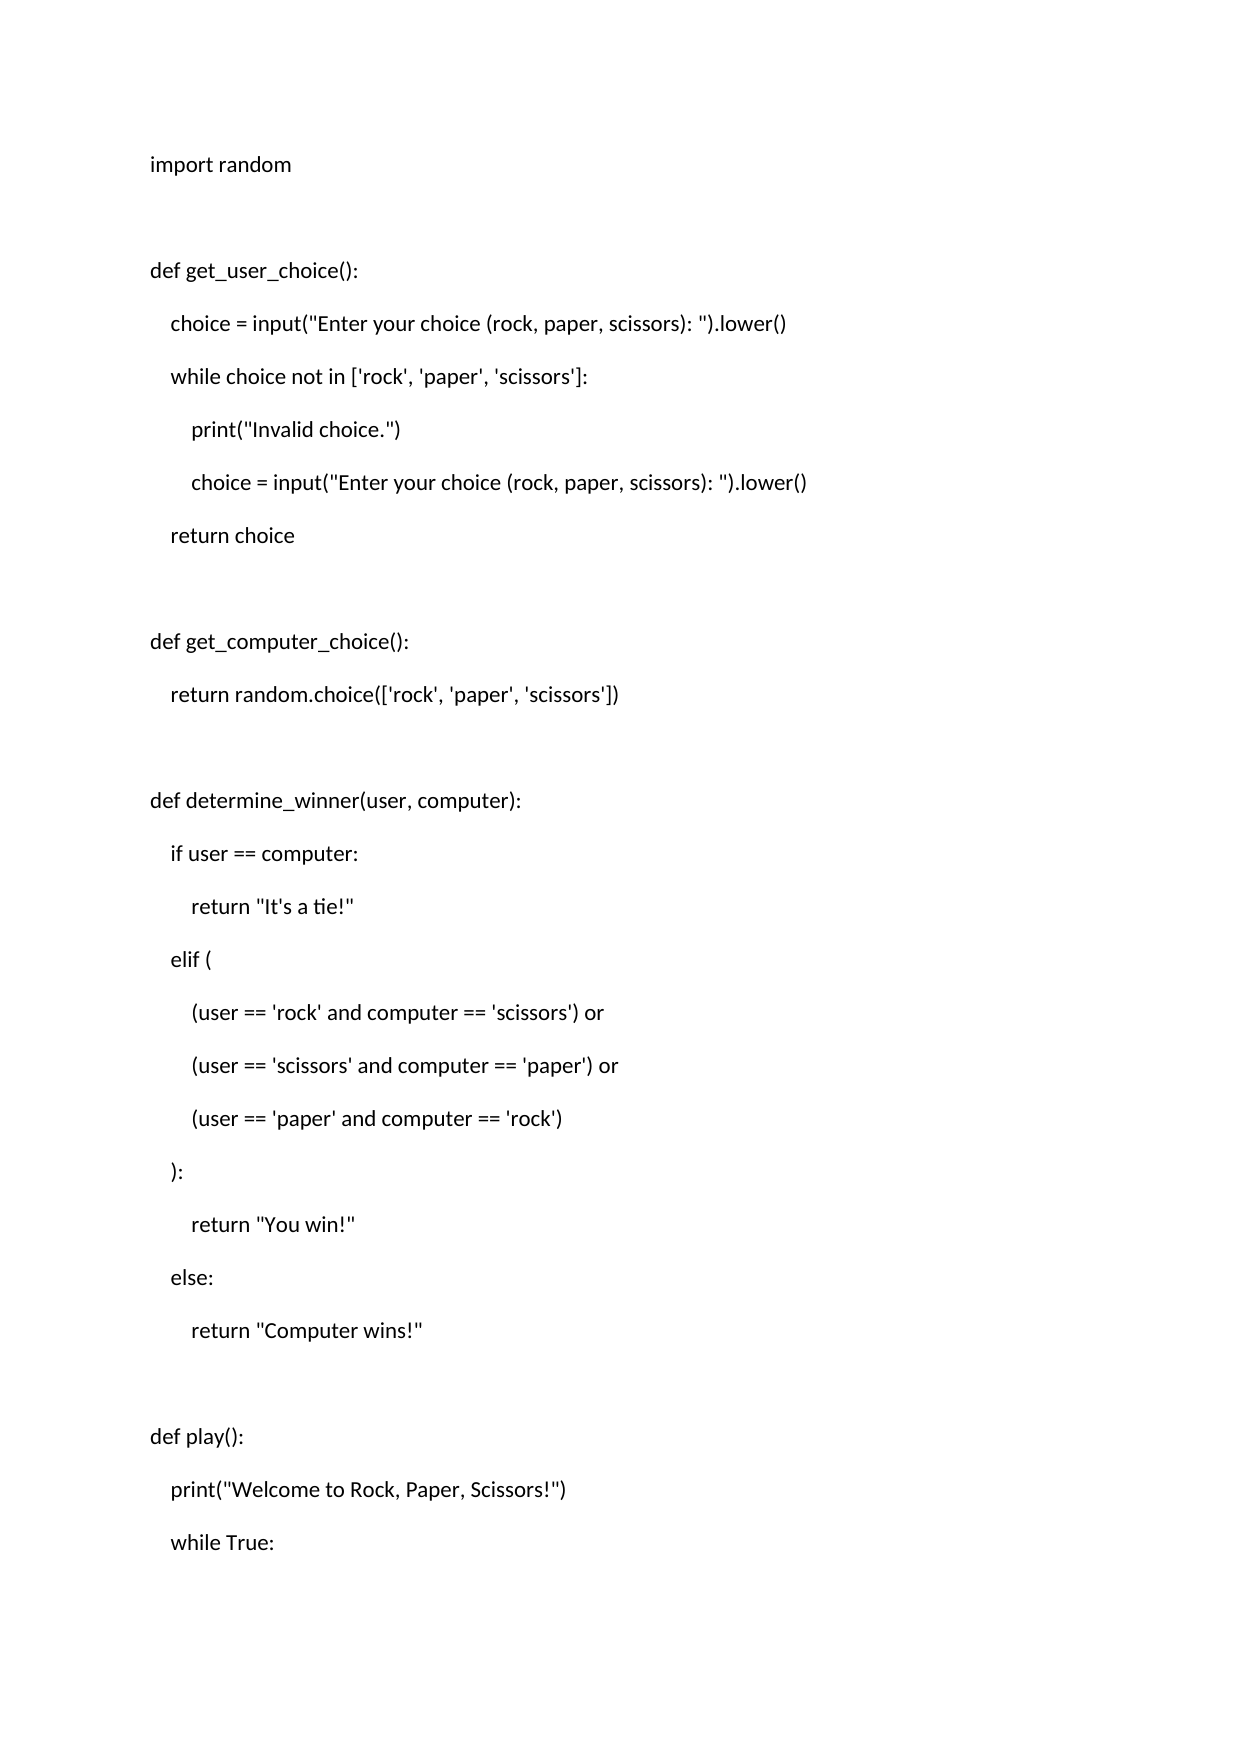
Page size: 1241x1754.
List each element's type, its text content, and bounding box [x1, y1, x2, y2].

text (user == 'scissors' and computer == 'paper') or [150, 1051, 1090, 1079]
text import random [150, 150, 1090, 178]
text print("Invalid choice.") [150, 415, 1090, 443]
text while True: [150, 1528, 1090, 1557]
text (user == 'paper' and computer == 'rock') [150, 1104, 1090, 1132]
text def get_computer_choice(): [150, 627, 1090, 655]
text choice = input("Enter your choice (rock, paper, scissors): ").lower() [150, 309, 1090, 337]
text return random.choice(['rock', 'paper', 'scissors']) [150, 680, 1090, 708]
text ): [150, 1157, 1090, 1185]
text def get_user_choice(): [150, 256, 1090, 284]
text return "You win!" [150, 1210, 1090, 1238]
text def play(): [150, 1422, 1090, 1451]
text if user == computer: [150, 839, 1090, 867]
text choice = input("Enter your choice (rock, paper, scissors): ").lower() [150, 468, 1090, 496]
text elif ( [150, 945, 1090, 973]
text while choice not in ['rock', 'paper', 'scissors']: [150, 362, 1090, 390]
text print("Welcome to Rock, Paper, Scissors!") [150, 1476, 1090, 1503]
text (user == 'rock' and computer == 'scissors') or [150, 998, 1090, 1026]
text else: [150, 1263, 1090, 1291]
text return choice [150, 521, 1090, 549]
text return "Computer wins!" [150, 1316, 1090, 1344]
text def determine_winner(user, computer): [150, 786, 1090, 814]
text return "It's a tie!" [150, 892, 1090, 920]
